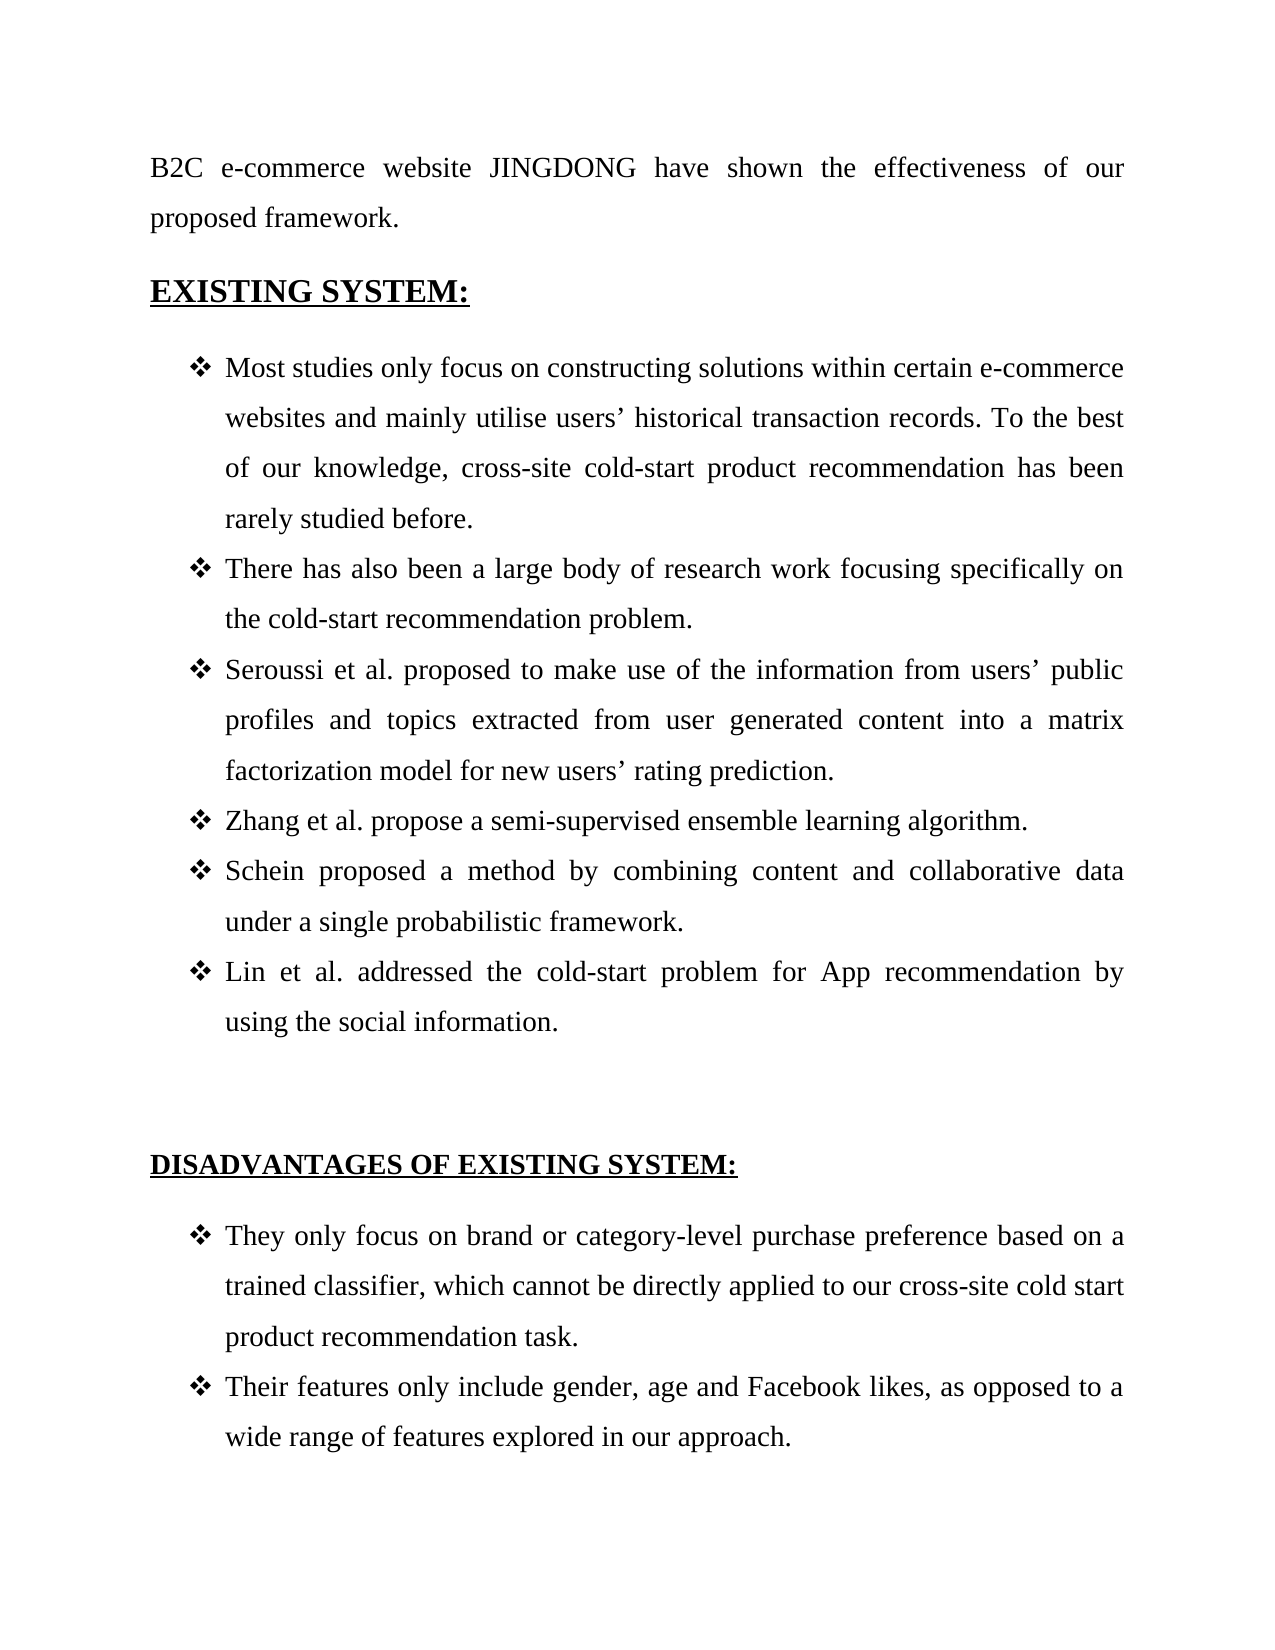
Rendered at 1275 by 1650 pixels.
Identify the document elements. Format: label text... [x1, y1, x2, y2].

text EXISTING SYSTEM: [150, 271, 1125, 310]
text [150, 150, 1125, 234]
list Schein proposed a method by combining content and collaborative data under a single probabilistic framework. [187, 853, 1125, 937]
list Their features only include gender, age and Facebook likes, as opposed to a wide range of features explored in our approach. [187, 1369, 1125, 1453]
list They only focus on brand or category-level purchase preference based on a trained classifier, which cannot be directly applied to our cross-site cold start product recommendation task. [187, 1218, 1125, 1352]
list There has also been a large body of research work focusing specifically on the cold-start recommendation problem. [187, 551, 1125, 635]
text DISADVANTAGES OF EXISTING SYSTEM: [150, 1147, 1125, 1180]
list Most studies only focus on constructing solutions within certain e-commerce websites and mainly utilise users’ historical transaction records. To the best of our knowledge, cross-site cold-start product recommendation has been rarely studied before. [187, 350, 1125, 534]
list Zhang et al. propose a semi-supervised ensemble learning algorithm. [187, 803, 1125, 837]
list Seroussi et al. proposed to make use of the information from users’ public profiles and topics extracted from user generated content into a matrix factorization model for new users’ rating prediction. [187, 652, 1125, 786]
list Lin et al. addressed the cold-start problem for App recommendation by using the social information. [187, 954, 1125, 1038]
